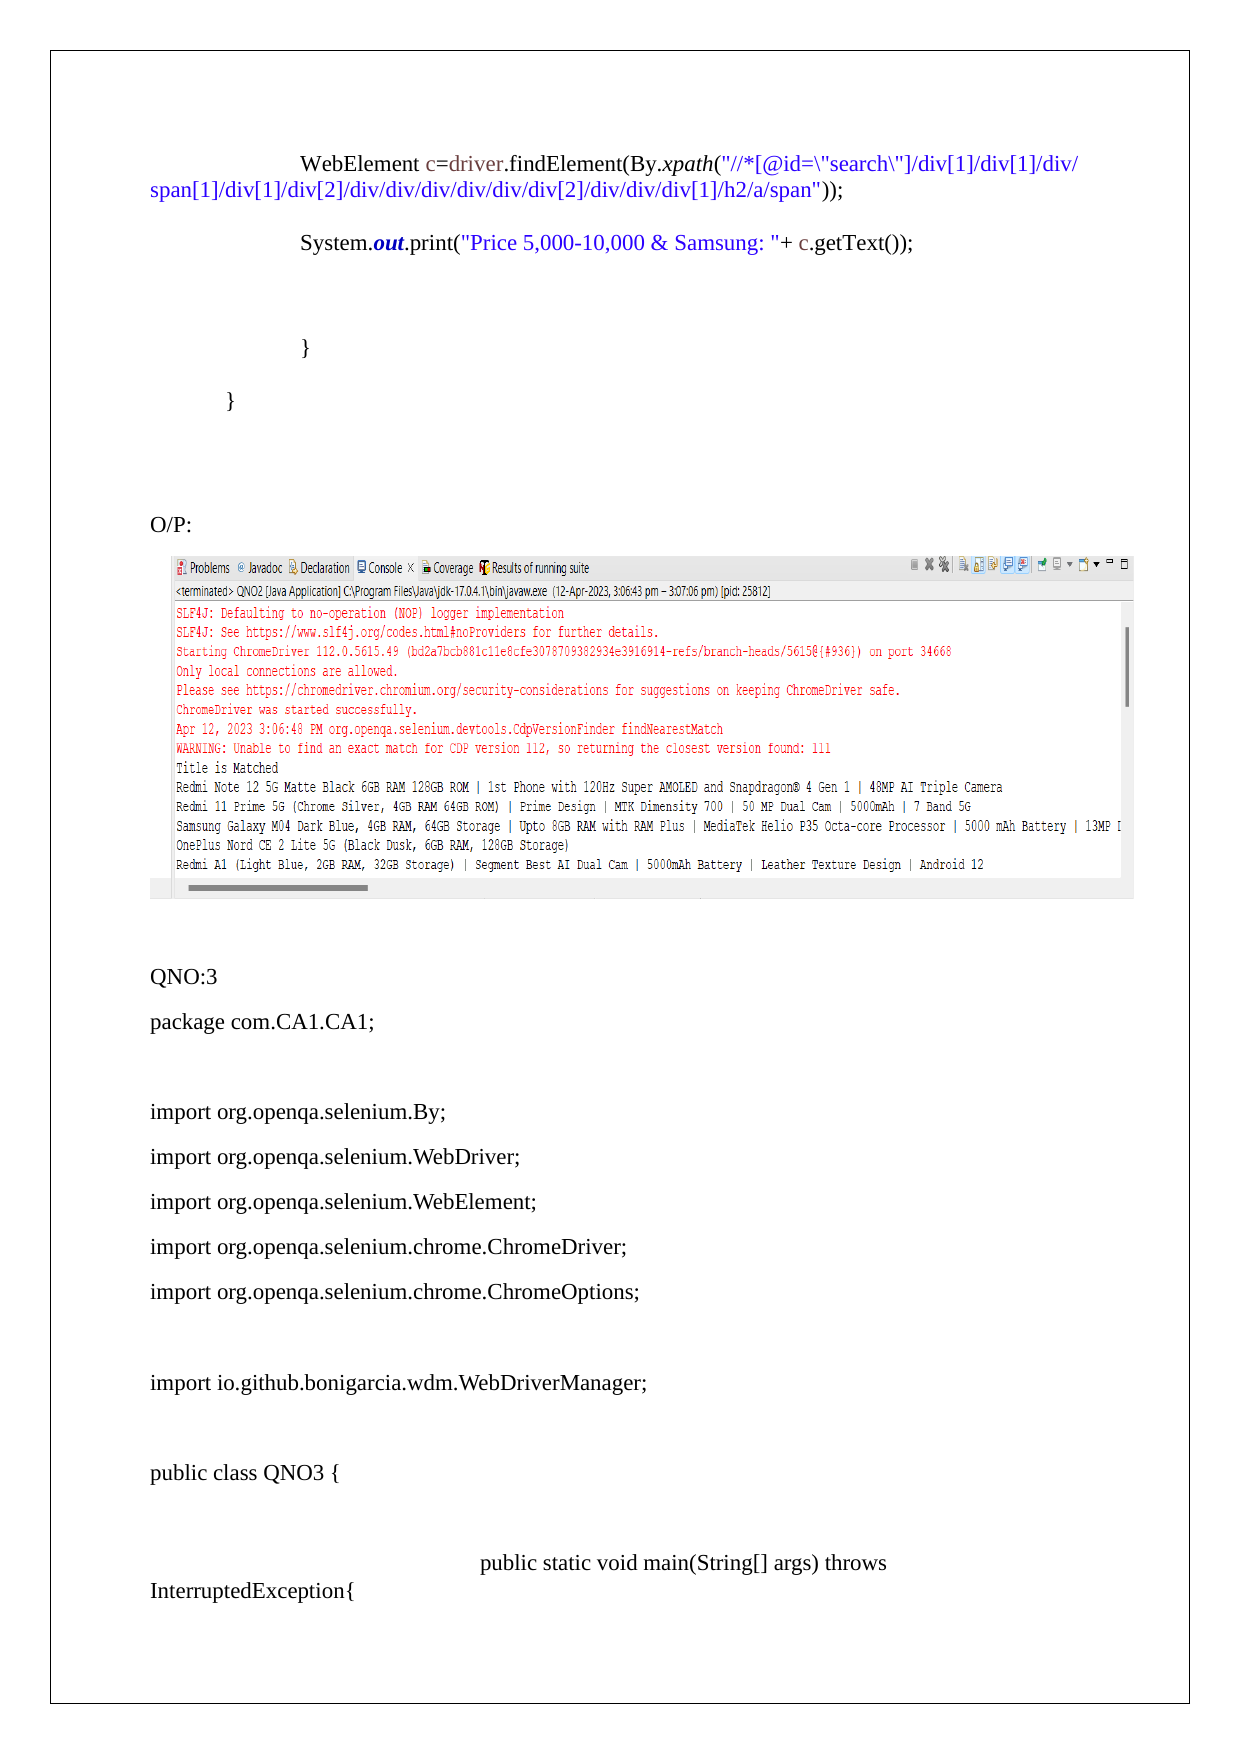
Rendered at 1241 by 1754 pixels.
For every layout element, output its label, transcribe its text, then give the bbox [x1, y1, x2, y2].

text QNO:3 [150, 963, 1090, 989]
text import org.openqa.selenium.chrome.ChromeOptions; [150, 1278, 1090, 1305]
text O/P: [150, 511, 1090, 538]
text package com.CA1.CA1; [150, 1008, 1090, 1034]
text import org.openqa.selenium.WebElement; [150, 1188, 1090, 1214]
text public static void main(String[] args) throws InterruptedException{ [150, 1549, 1090, 1604]
text import io.github.bonigarcia.wdm.WebDriverManager; [150, 1369, 1090, 1395]
text System.out.print("Price 5,000-10,000 & Samsung: "+ c.getText()); [150, 229, 1090, 255]
text import org.openqa.selenium.chrome.ChromeDriver; [150, 1233, 1090, 1260]
picture [150, 556, 1134, 899]
text import org.openqa.selenium.WebDriver; [150, 1143, 1090, 1169]
text public class QNO3 { [150, 1459, 1090, 1485]
text } [150, 334, 1090, 361]
text } [150, 387, 1090, 413]
text WebElement c=driver.findElement(By.xpath("//*[@id=\"search\"]/div[1]/div[1]/div/span[1]/div[1]/div[2]/div/div/div/div/div/div[2]/div/div/div[1]/h2/a/span")); [150, 150, 1090, 203]
text import org.openqa.selenium.By; [150, 1098, 1090, 1124]
